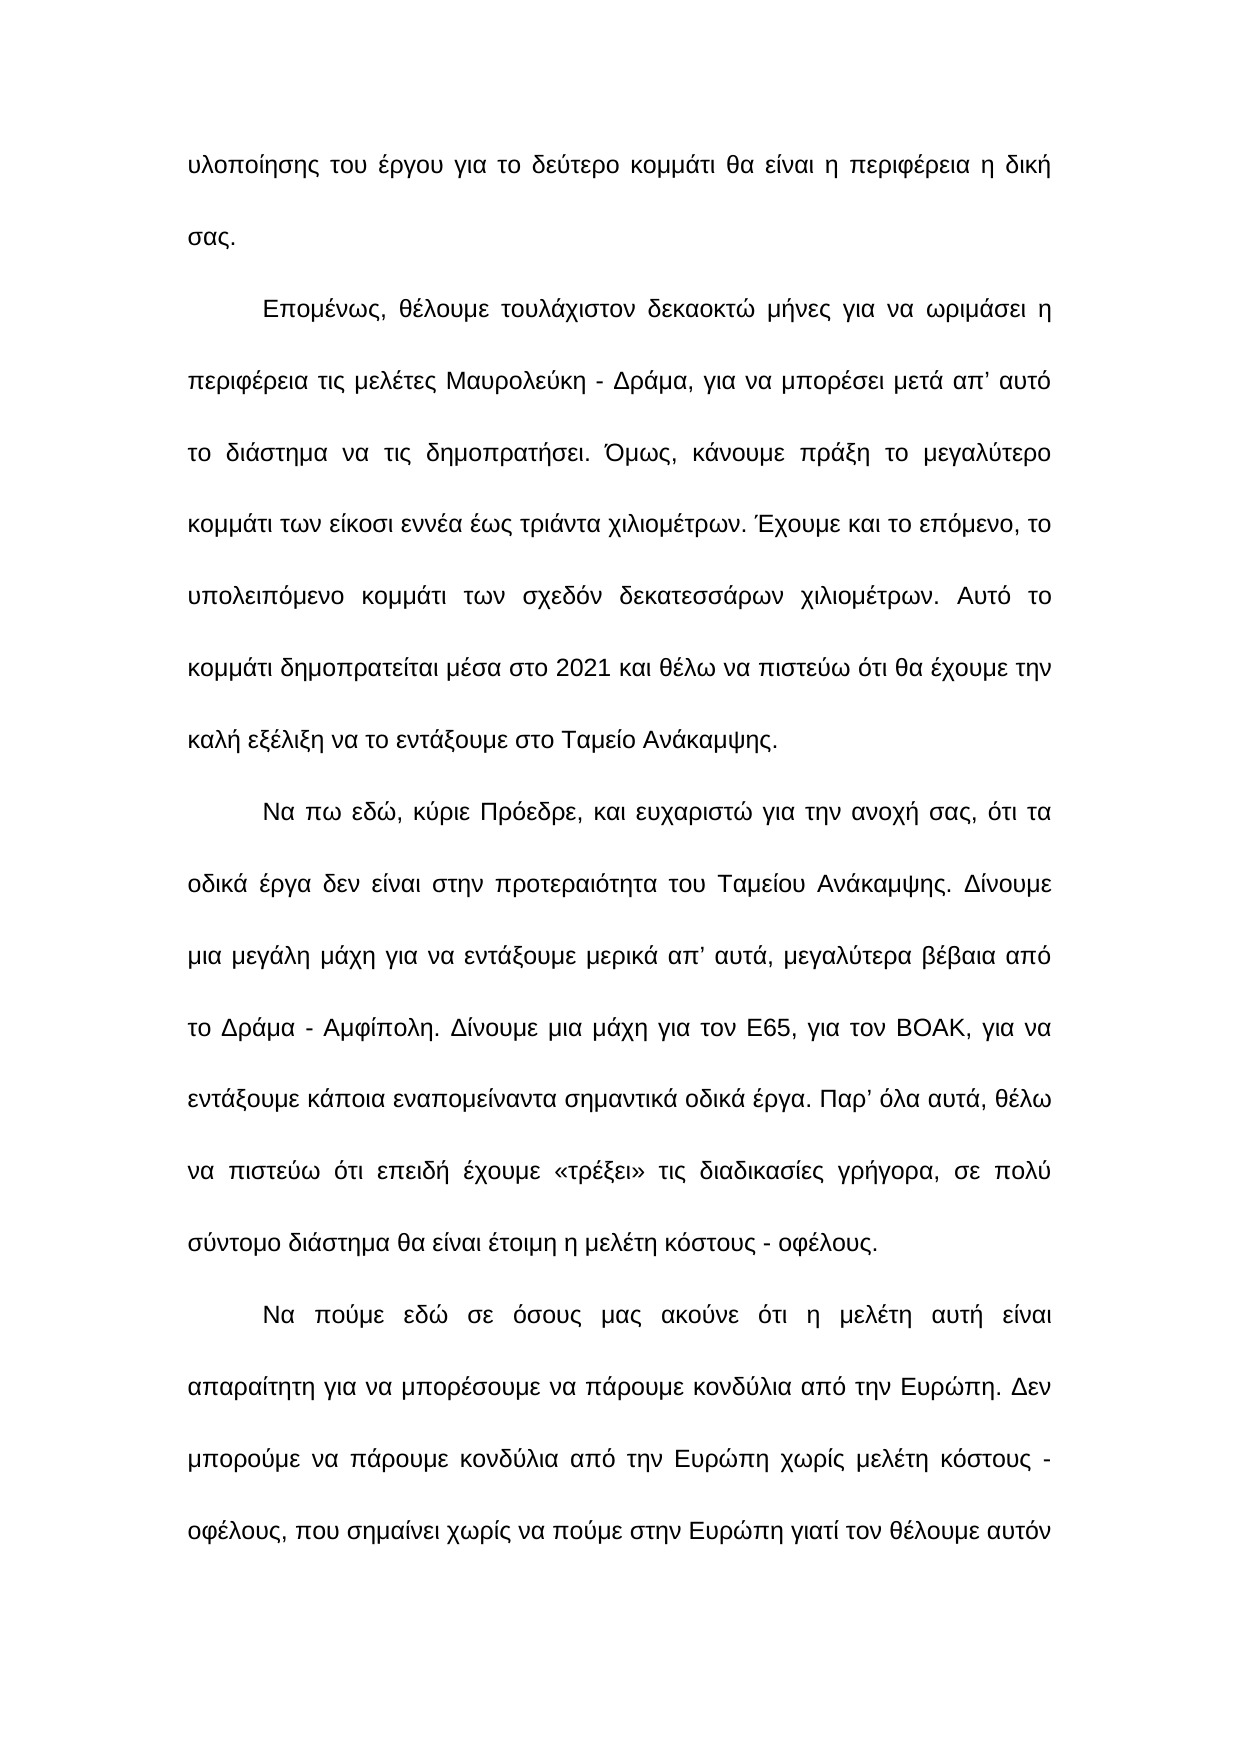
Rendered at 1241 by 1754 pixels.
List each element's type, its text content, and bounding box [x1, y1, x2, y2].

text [187, 150, 1053, 251]
text Επομένως, θέλουμε τουλάχιστον δεκαοκτώ μήνες για να ωριμάσει η περιφέρεια τις μελέτες Μαυρολεύκη - Δράμα, για να μπορέσει μετά απ’ αυτό το διάστημα να τις δημοπρατήσει. Όμως, κάνουμε πράξη το μεγαλύτερο κομμάτι των είκοσι εννέα έως τριάντα χιλιομέτρων. Έχουμε και το επόμενο, το υπολειπόμενο κομμάτι των σχεδόν δεκατεσσάρων χιλιομέτρων. Αυτό το κομμάτι δημοπρατείται μέσα στο 2021 και θέλω να πιστεύω ότι θα έχουμε την καλή εξέλιξη να το εντάξουμε στο Ταμείο Ανάκαμψης. [187, 294, 1053, 754]
text Να πω εδώ, κύριε Πρόεδρε, και ευχαριστώ για την ανοχή σας, ότι τα οδικά έργα δεν είναι στην προτεραιότητα του Ταμείου Ανάκαμψης. Δίνουμε μια μεγάλη μάχη για να εντάξουμε μερικά απ’ αυτά, μεγαλύτερα βέβαια από το Δράμα - Αμφίπολη. Δίνουμε μια μάχη για τον Ε65, για τον ΒΟΑΚ, για να εντάξουμε κάποια εναπομείναντα σημαντικά οδικά έργα. Παρ’ όλα αυτά, θέλω να πιστεύω ότι επειδή έχουμε «τρέξει» τις διαδικασίες γρήγορα, σε πολύ σύντομο διάστημα θα είναι έτοιμη η μελέτη κόστους - οφέλους. [187, 797, 1053, 1257]
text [187, 1300, 1053, 1544]
